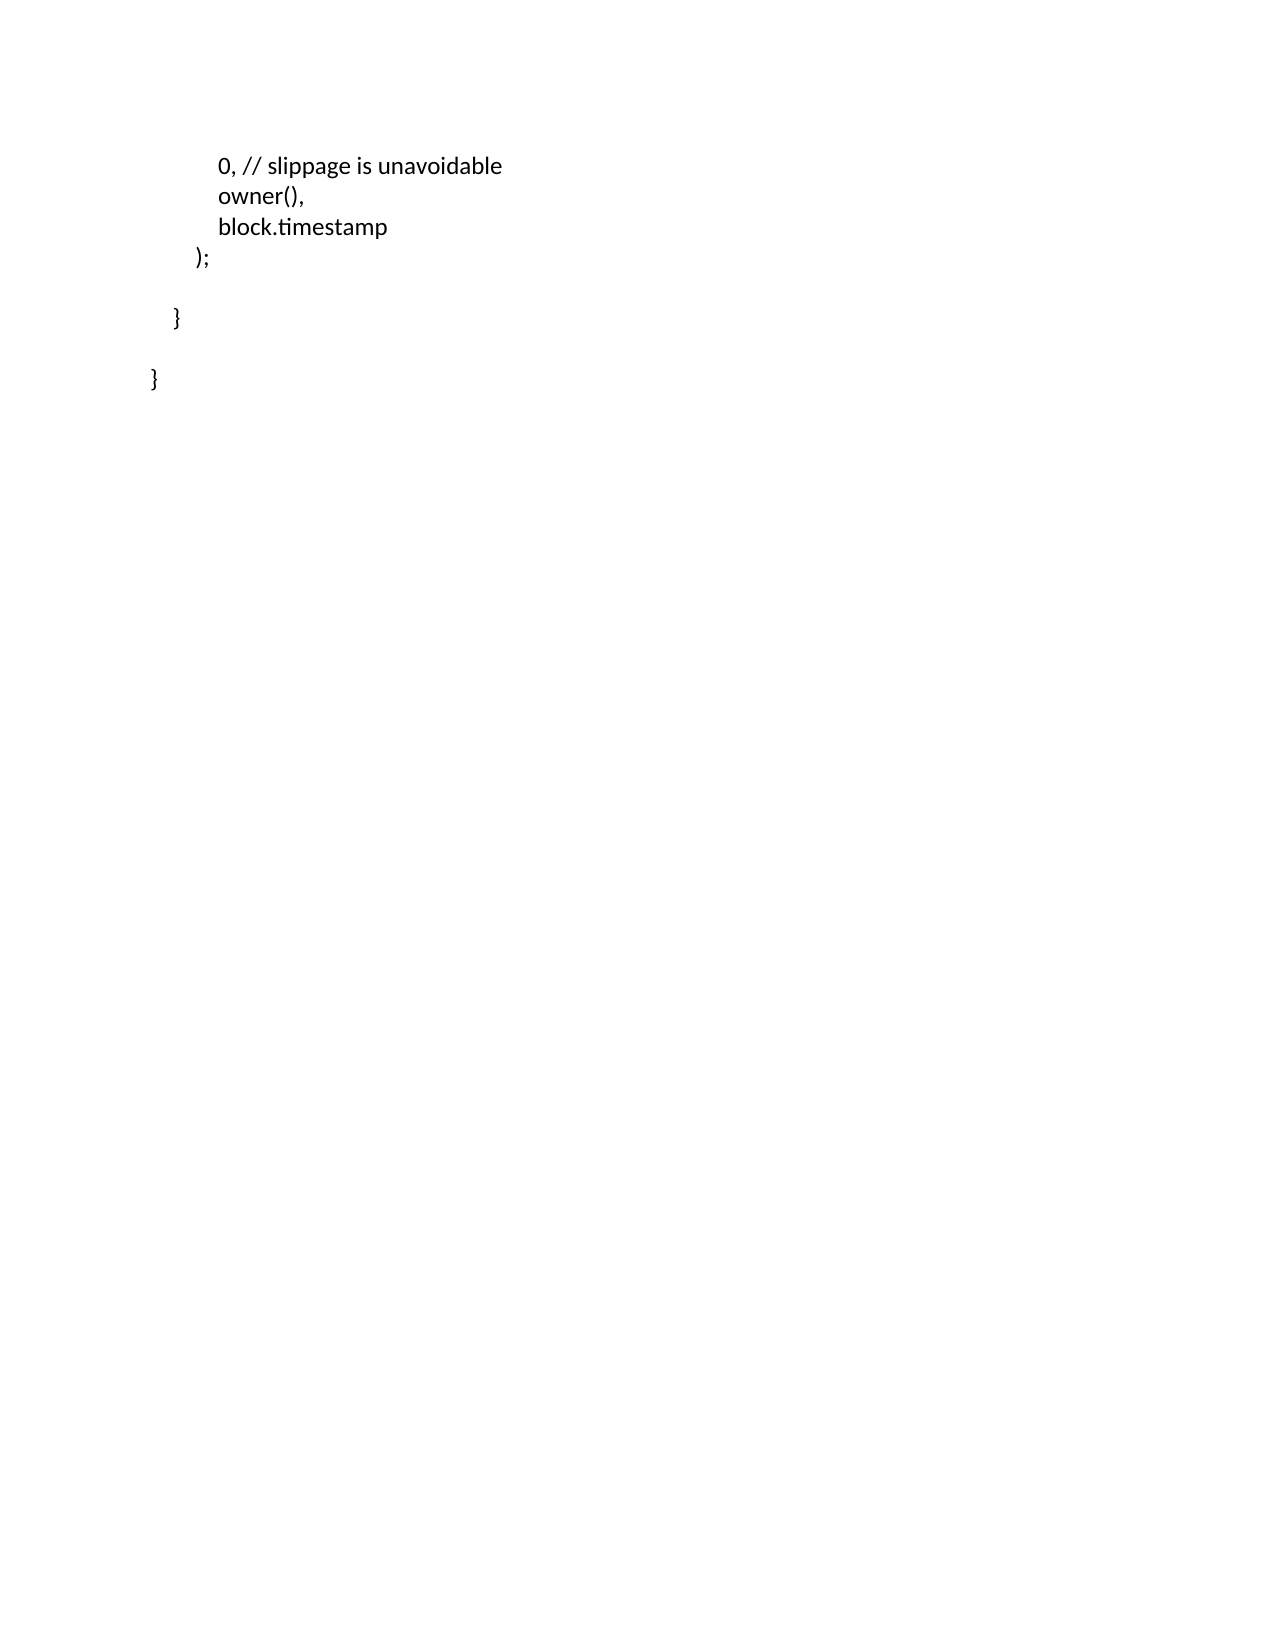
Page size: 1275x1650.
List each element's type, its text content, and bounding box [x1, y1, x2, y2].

text owner(), [150, 181, 1125, 211]
text } [150, 364, 1125, 394]
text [150, 150, 1125, 181]
text block.timestamp [150, 211, 1125, 242]
text } [150, 303, 1125, 333]
text ); [150, 242, 1125, 272]
